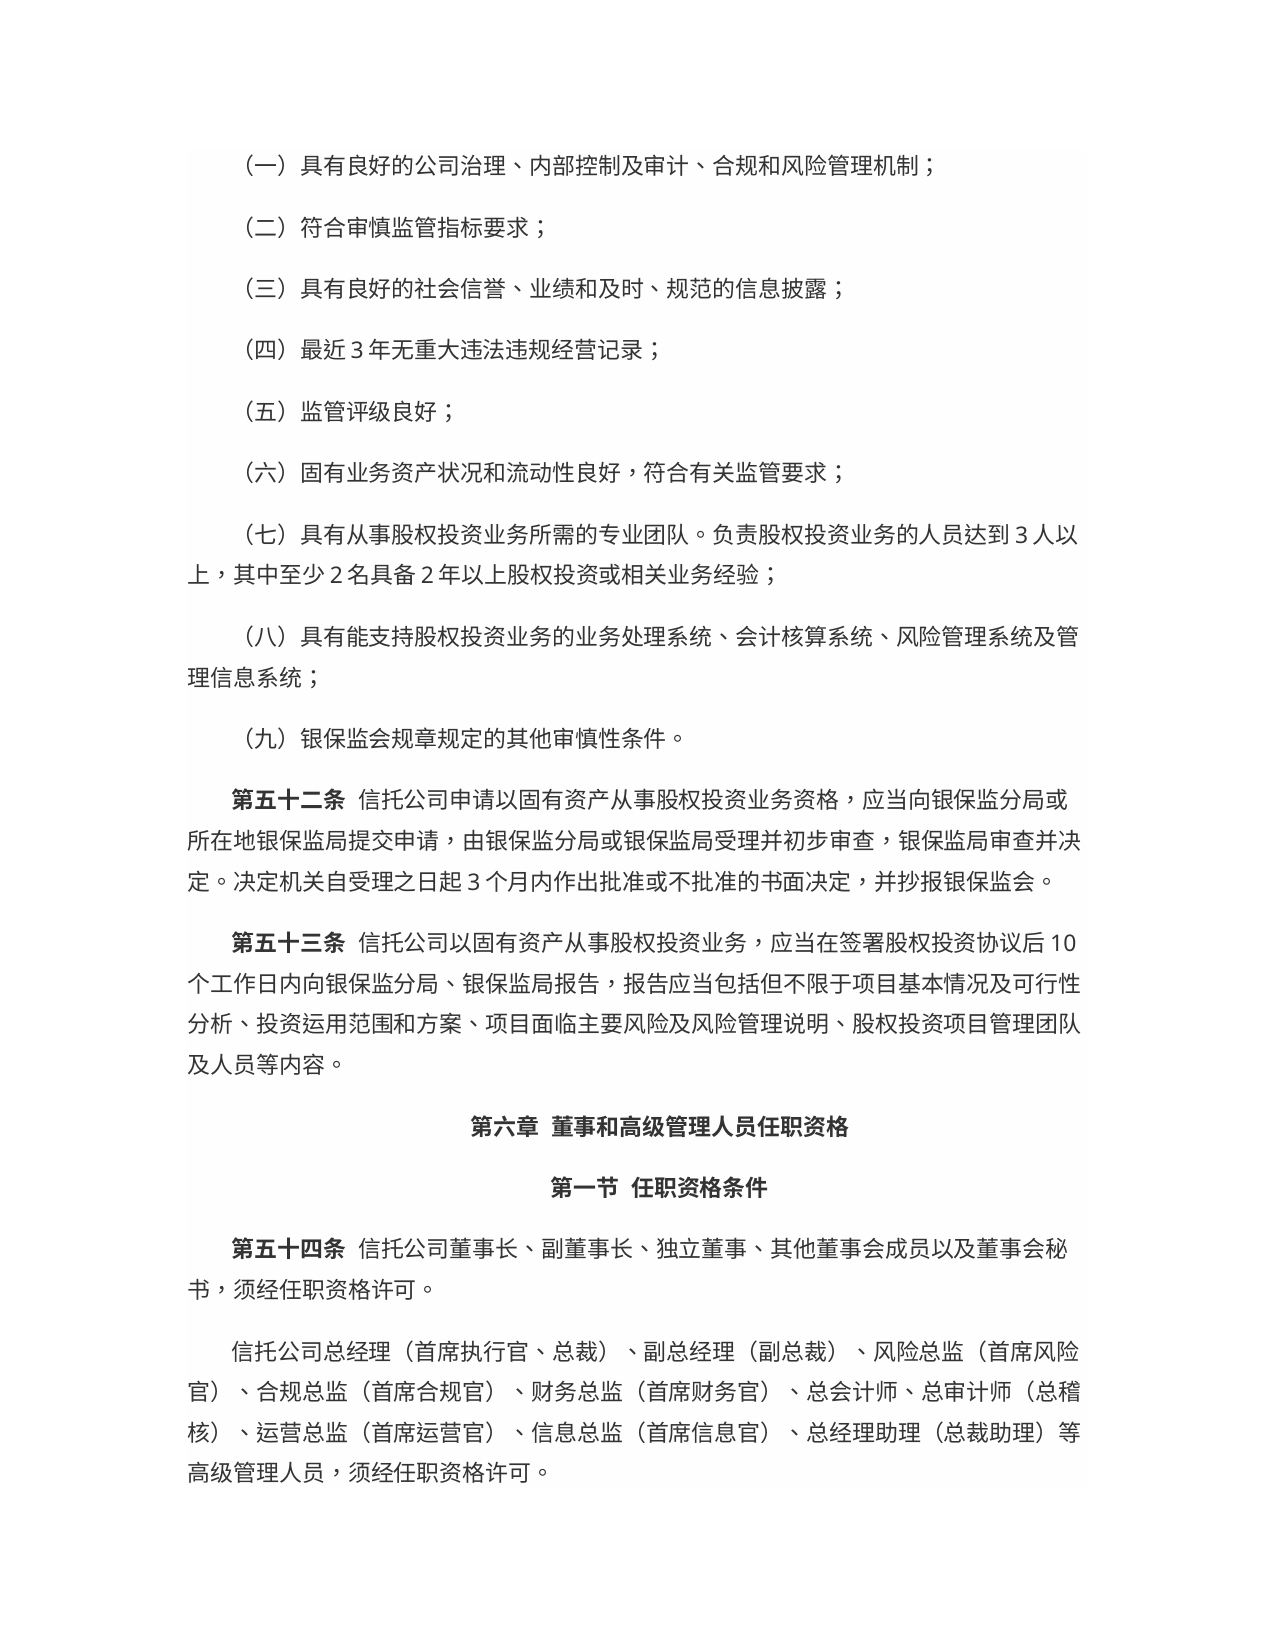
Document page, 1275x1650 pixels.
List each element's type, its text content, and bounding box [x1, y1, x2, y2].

text 第一节 任职资格条件 [187, 1172, 1087, 1203]
text （六）固有业务资产状况和流动性良好，符合有关监管要求； [187, 457, 1087, 488]
text 第六章 董事和高级管理人员任职资格 [187, 1110, 1087, 1142]
text （二）符合审慎监管指标要求； [187, 211, 1087, 243]
text 第五十四条 信托公司董事长、副董事长、独立董事、其他董事会成员以及董事会秘书，须经任职资格许可。 [187, 1233, 1087, 1305]
text 第五十三条 信托公司以固有资产从事股权投资业务，应当在签署股权投资协议后10个工作日内向银保监分局、银保监局报告，报告应当包括但不限于项目基本情况及可行性分析、投资运用范围和方案、项目面临主要风险及风险管理说明、股权投资项目管理团队及人员等内容。 [187, 927, 1087, 1080]
text （一）具有良好的公司治理、内部控制及审计、合规和风险管理机制； [187, 150, 1087, 181]
text （八）具有能支持股权投资业务的业务处理系统、会计核算系统、风险管理系统及管理信息系统； [187, 621, 1087, 693]
text （四）最近3年无重大违法违规经营记录； [187, 334, 1087, 366]
text （三）具有良好的社会信誉、业绩和及时、规范的信息披露； [187, 273, 1087, 304]
text 信托公司总经理（首席执行官、总裁）、副总经理（副总裁）、风险总监（首席风险官）、合规总监（首席合规官）、财务总监（首席财务官）、总会计师、总审计师（总稽核）、运营总监（首席运营官）、信息总监（首席信息官）、总经理助理（总裁助理）等高级管理人员，须经任职资格许可。 [187, 1335, 1087, 1488]
text （五）监管评级良好； [187, 396, 1087, 427]
text （九）银保监会规章规定的其他审慎性条件。 [187, 723, 1087, 754]
text 第五十二条 信托公司申请以固有资产从事股权投资业务资格，应当向银保监分局或所在地银保监局提交申请，由银保监分局或银保监局受理并初步审查，银保监局审查并决定。决定机关自受理之日起3个月内作出批准或不批准的书面决定，并抄报银保监会。 [187, 784, 1087, 897]
text （七）具有从事股权投资业务所需的专业团队。负责股权投资业务的人员达到3人以上，其中至少2名具备2年以上股权投资或相关业务经验； [187, 519, 1087, 591]
